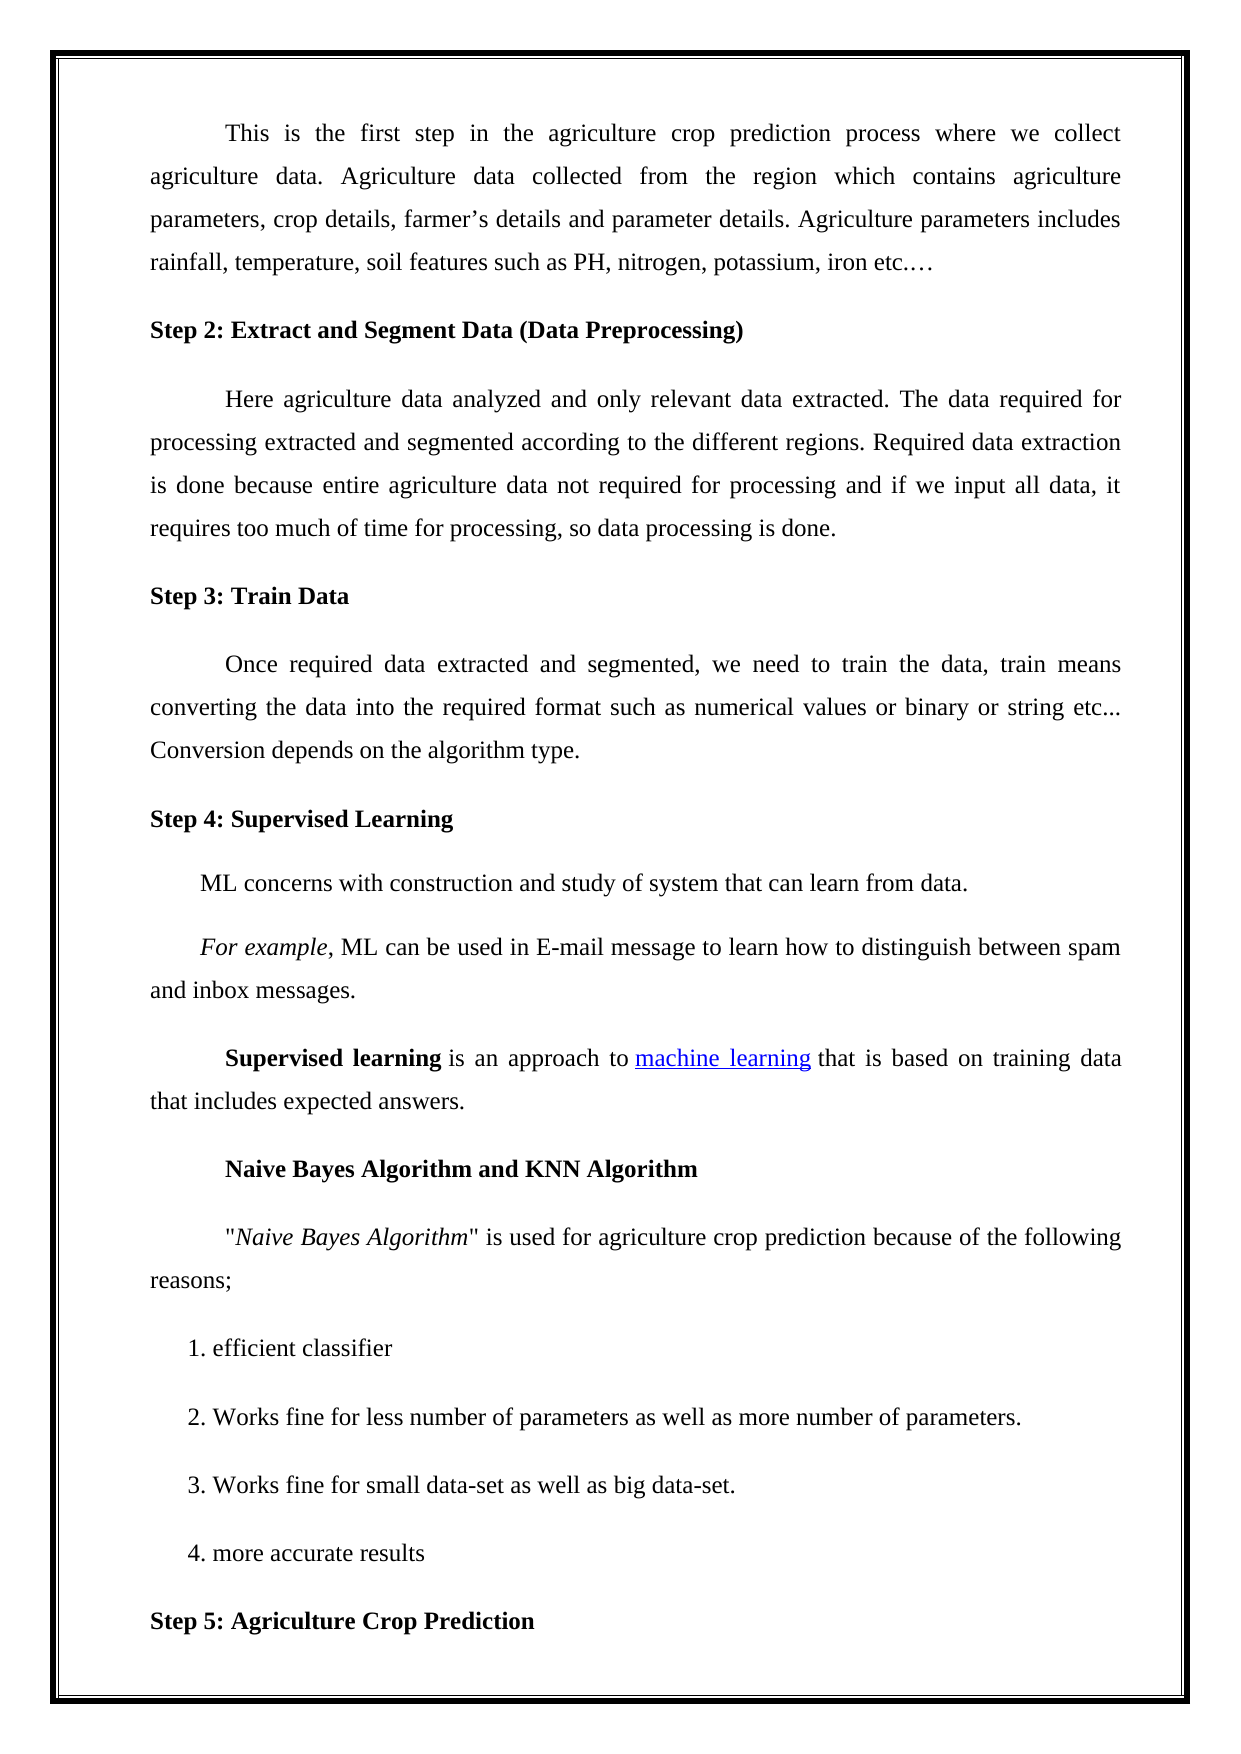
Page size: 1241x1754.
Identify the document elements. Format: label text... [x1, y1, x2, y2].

text Once required data extracted and segmented, we need to train the data, train means converting the data into the required format such as numerical values or binary or string etc... Conversion depends on the algorithm type. [150, 649, 1122, 764]
text "Naive Bayes Algorithm" is used for agriculture crop prediction because of the following reasons; [150, 1222, 1122, 1294]
text Supervised learning is an approach to machine learning that is based on training data that includes expected answers. [150, 1043, 1122, 1115]
text Step 2: Extract and Segment Data (Data Preprocessing) [150, 316, 1122, 344]
text This is the first step in the agriculture crop prediction process where we collect agriculture data. Agriculture data collected from the region which contains agriculture parameters, crop details, farmer’s details and parameter details. Agriculture parameters includes rainfall, temperature, soil features such as PH, nitrogen, potassium, iron etc.… [150, 118, 1122, 276]
text For example, ML can be used in E-mail message to learn how to distinguish between spam and inbox messages. [150, 932, 1122, 1003]
text Step 5: Agriculture Crop Prediction [150, 1606, 1122, 1635]
list more accurate results [187, 1538, 1122, 1567]
text ML concerns with construction and study of system that can learn from data. [150, 868, 1122, 896]
text Naive Bayes Algorithm and KNN Algorithm [150, 1154, 1122, 1183]
text Here agriculture data analyzed and only relevant data extracted. The data required for processing extracted and segmented according to the different regions. Required data extraction is done because entire agriculture data not required for processing and if we input all data, it requires too much of time for processing, so data processing is done. [150, 384, 1122, 542]
list Works fine for small data-set as well as big data-set. [187, 1470, 1122, 1498]
list Works fine for less number of parameters as well as more number of parameters. [187, 1402, 1122, 1430]
list efficient classifier [187, 1333, 1122, 1362]
text Step 3: Train Data [150, 581, 1122, 610]
text Step 4: Supervised Learning [150, 804, 1122, 832]
